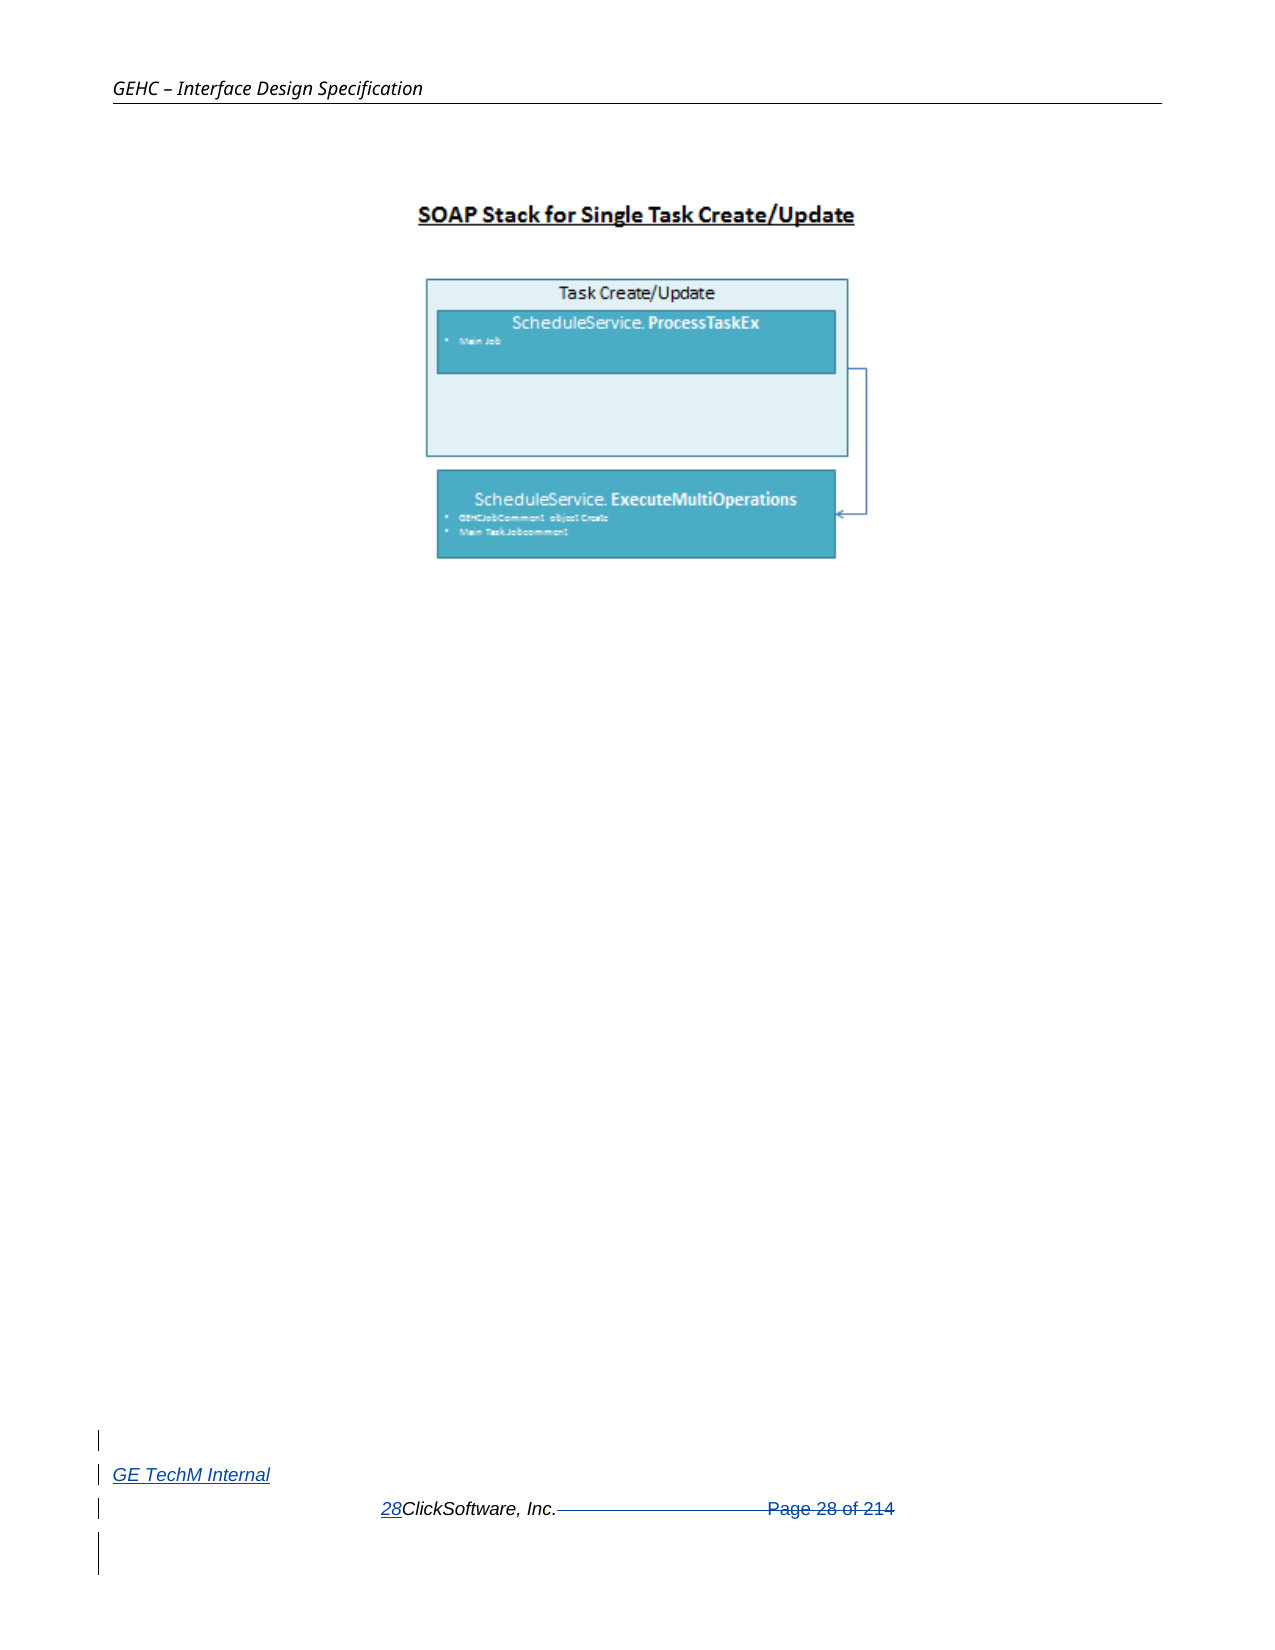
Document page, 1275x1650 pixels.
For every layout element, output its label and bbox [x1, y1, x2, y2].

picture [379, 157, 896, 578]
